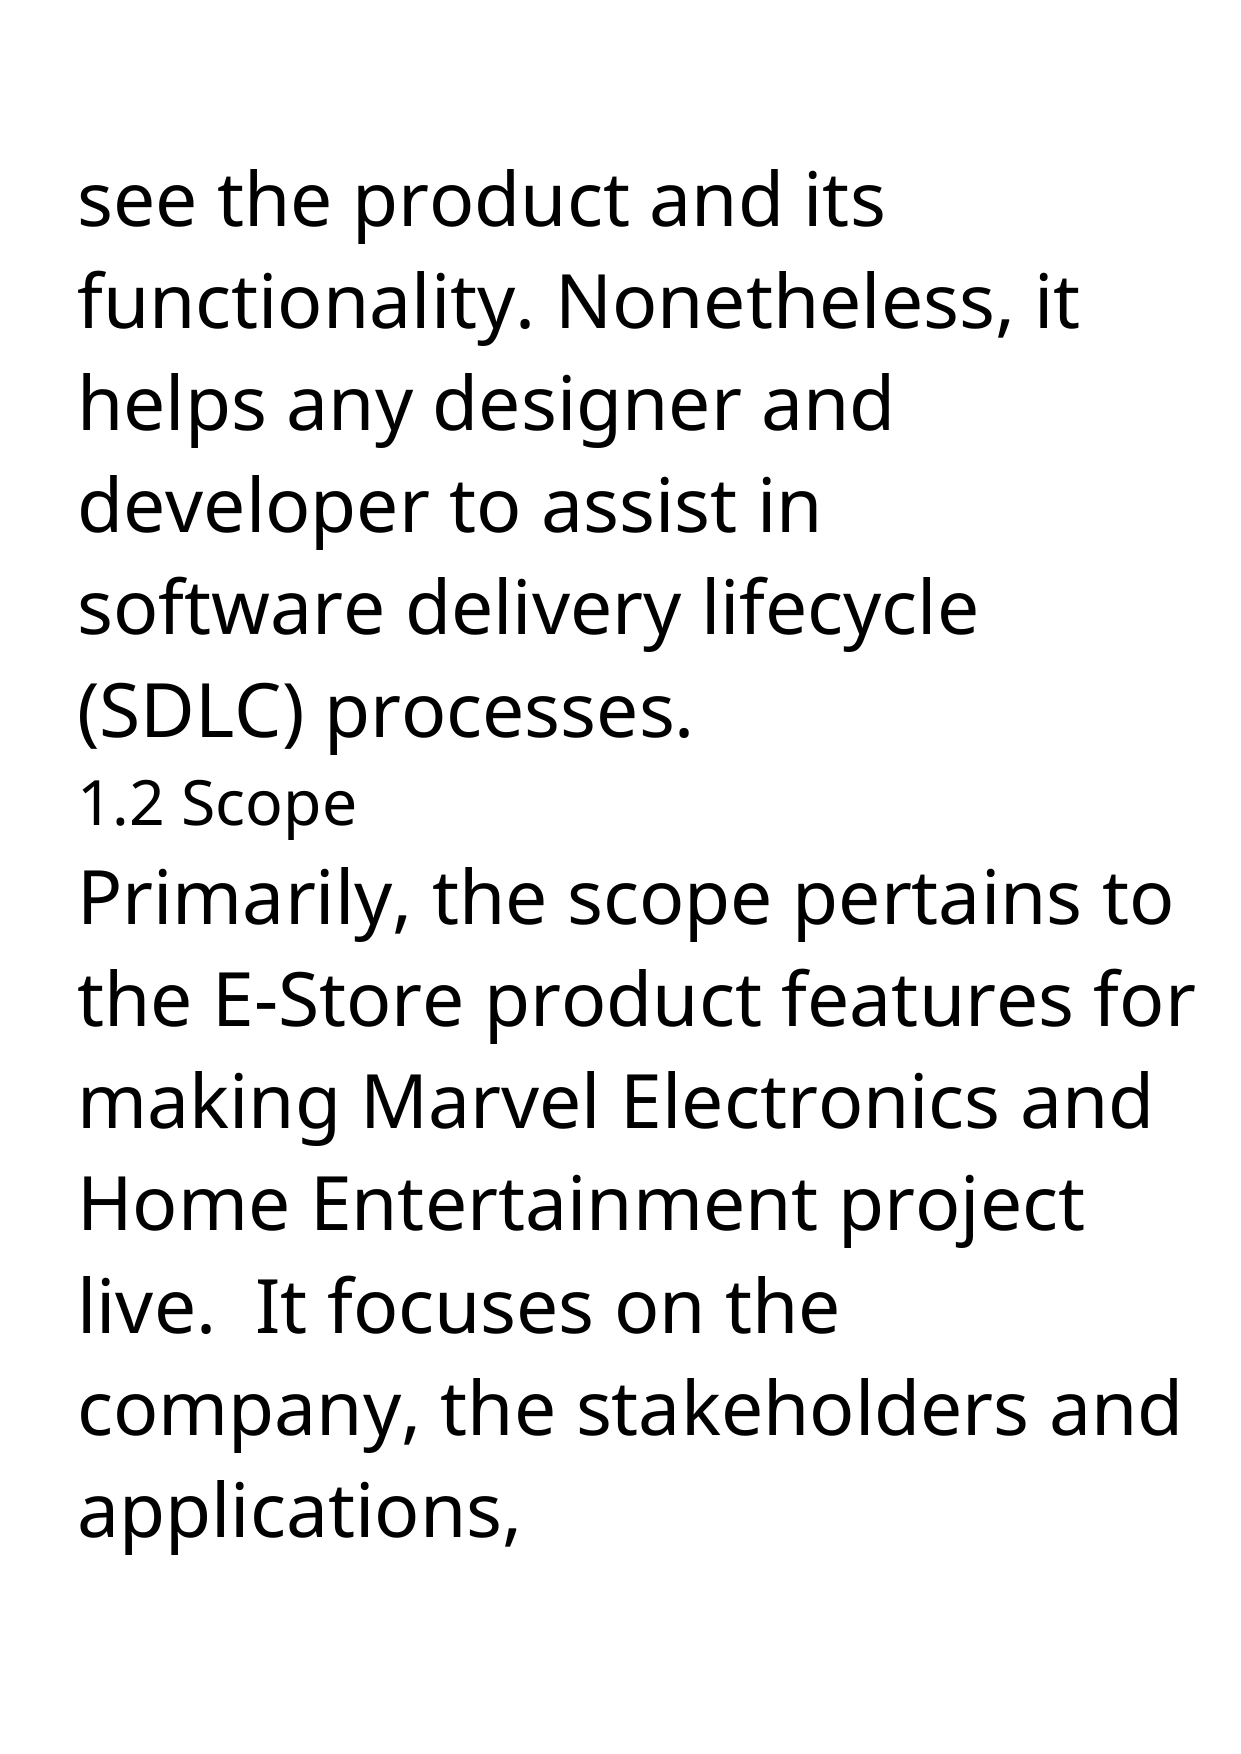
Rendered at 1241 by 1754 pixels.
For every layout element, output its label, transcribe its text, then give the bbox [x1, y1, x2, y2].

text Home Entertainment project live. It focuses on the company, the stakeholders and applications, [77, 1151, 1201, 1559]
text 1.2 Scope [77, 759, 1201, 844]
text Primarily, the scope pertains to the E-Store product features for making Marvel Electronics and [77, 844, 1201, 1151]
text software delivery lifecycle (SDLC) processes. [77, 554, 1201, 759]
text see the product and its functionality. Nonetheless, it helps any designer and developer to assist in [77, 146, 1201, 554]
